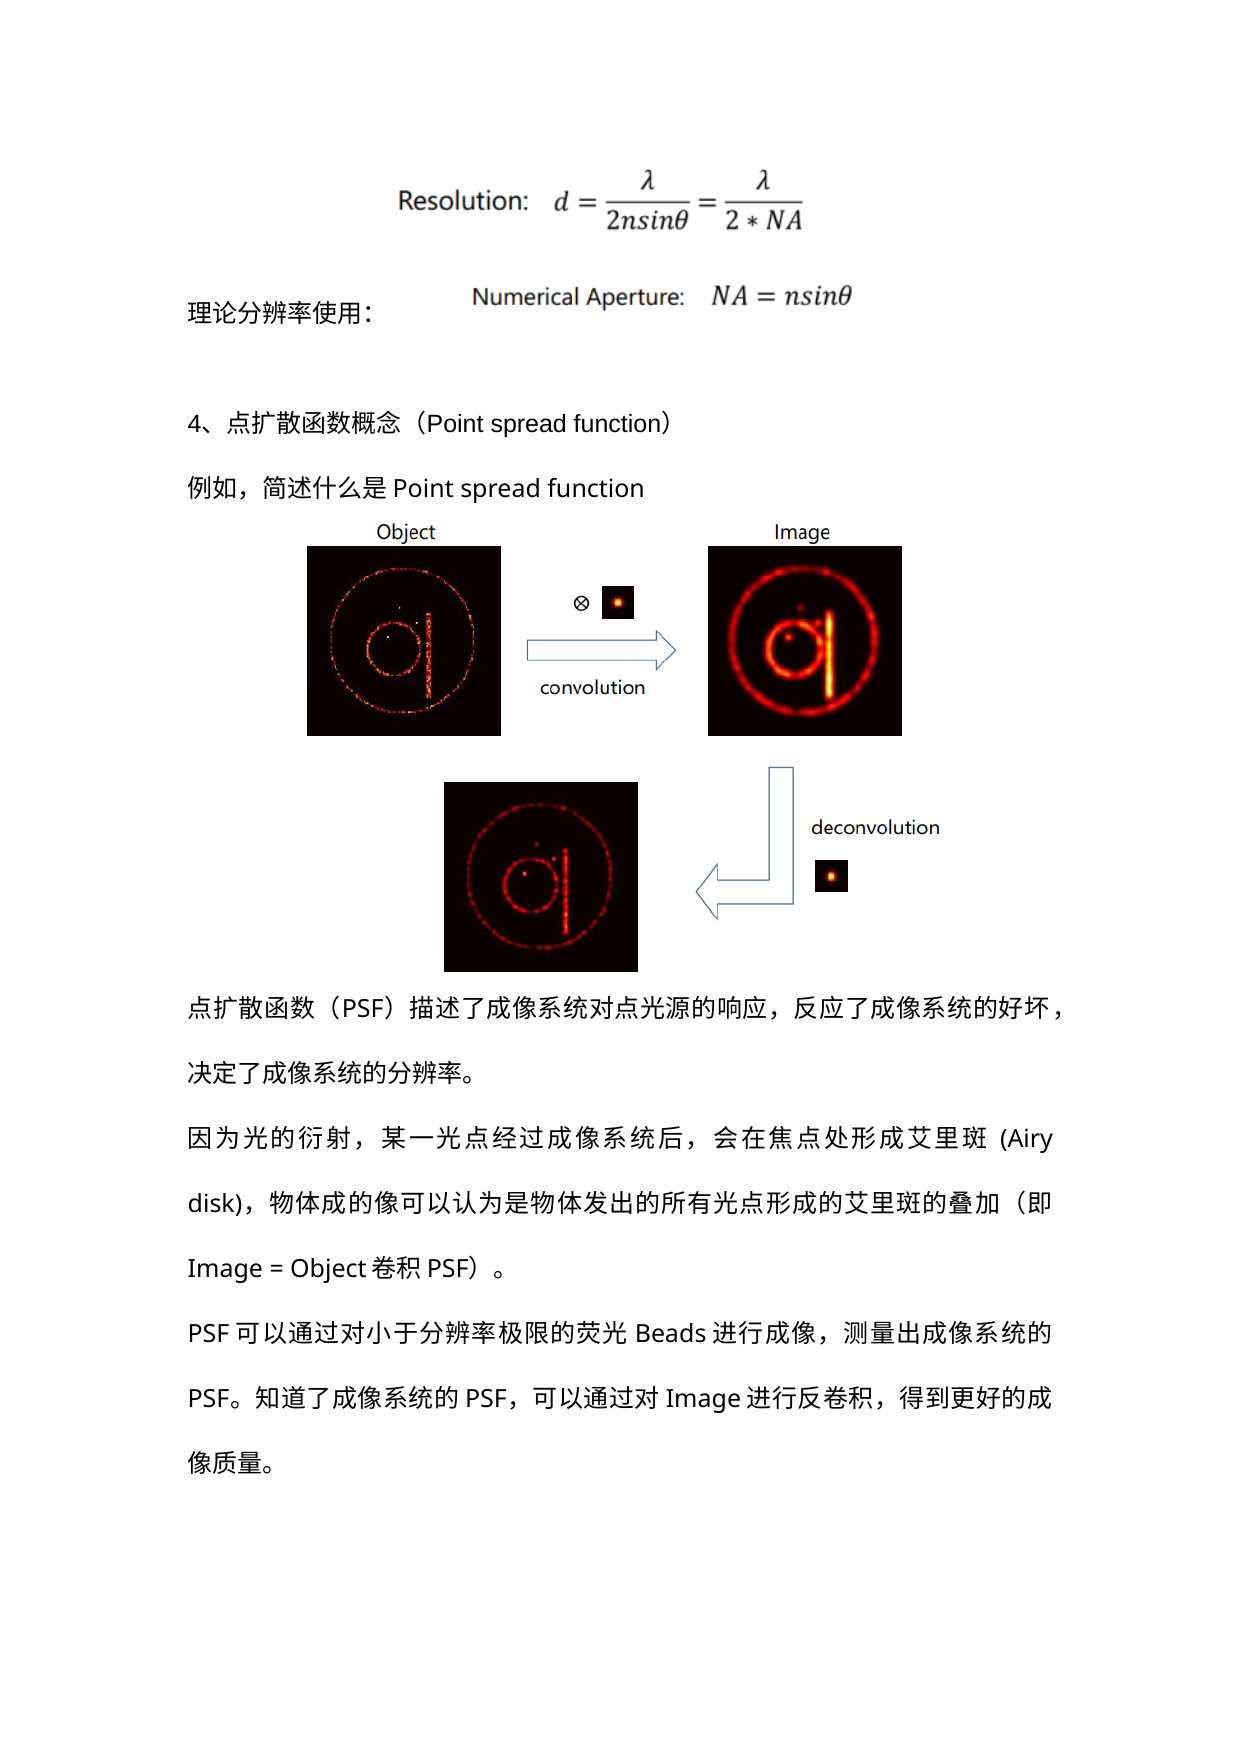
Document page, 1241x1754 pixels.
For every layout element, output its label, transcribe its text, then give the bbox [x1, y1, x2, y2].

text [187, 162, 1053, 357]
text 点扩散函数（PSF）描述了成像系统对点光源的响应，反应了成像系统的好坏，决定了成像系统的分辨率。 [187, 974, 1053, 1104]
text 因为光的衍射，某一光点经过成像系统后，会在焦点处形成艾里斑 (Airy disk)，物体成的像可以认为是物体发出的所有光点形成的艾里斑的叠加（即Image = Object卷积PSF）。 [187, 1104, 1053, 1299]
picture [300, 519, 940, 973]
text 4、点扩散函数概念（Point spread function） [187, 389, 1053, 454]
picture [387, 162, 862, 323]
text 例如，简述什么是Point spread function [187, 454, 1053, 519]
text PSF可以通过对小于分辨率极限的荧光Beads进行成像，测量出成像系统的PSF。知道了成像系统的PSF，可以通过对Image进行反卷积，得到更好的成像质量。 [187, 1299, 1053, 1494]
